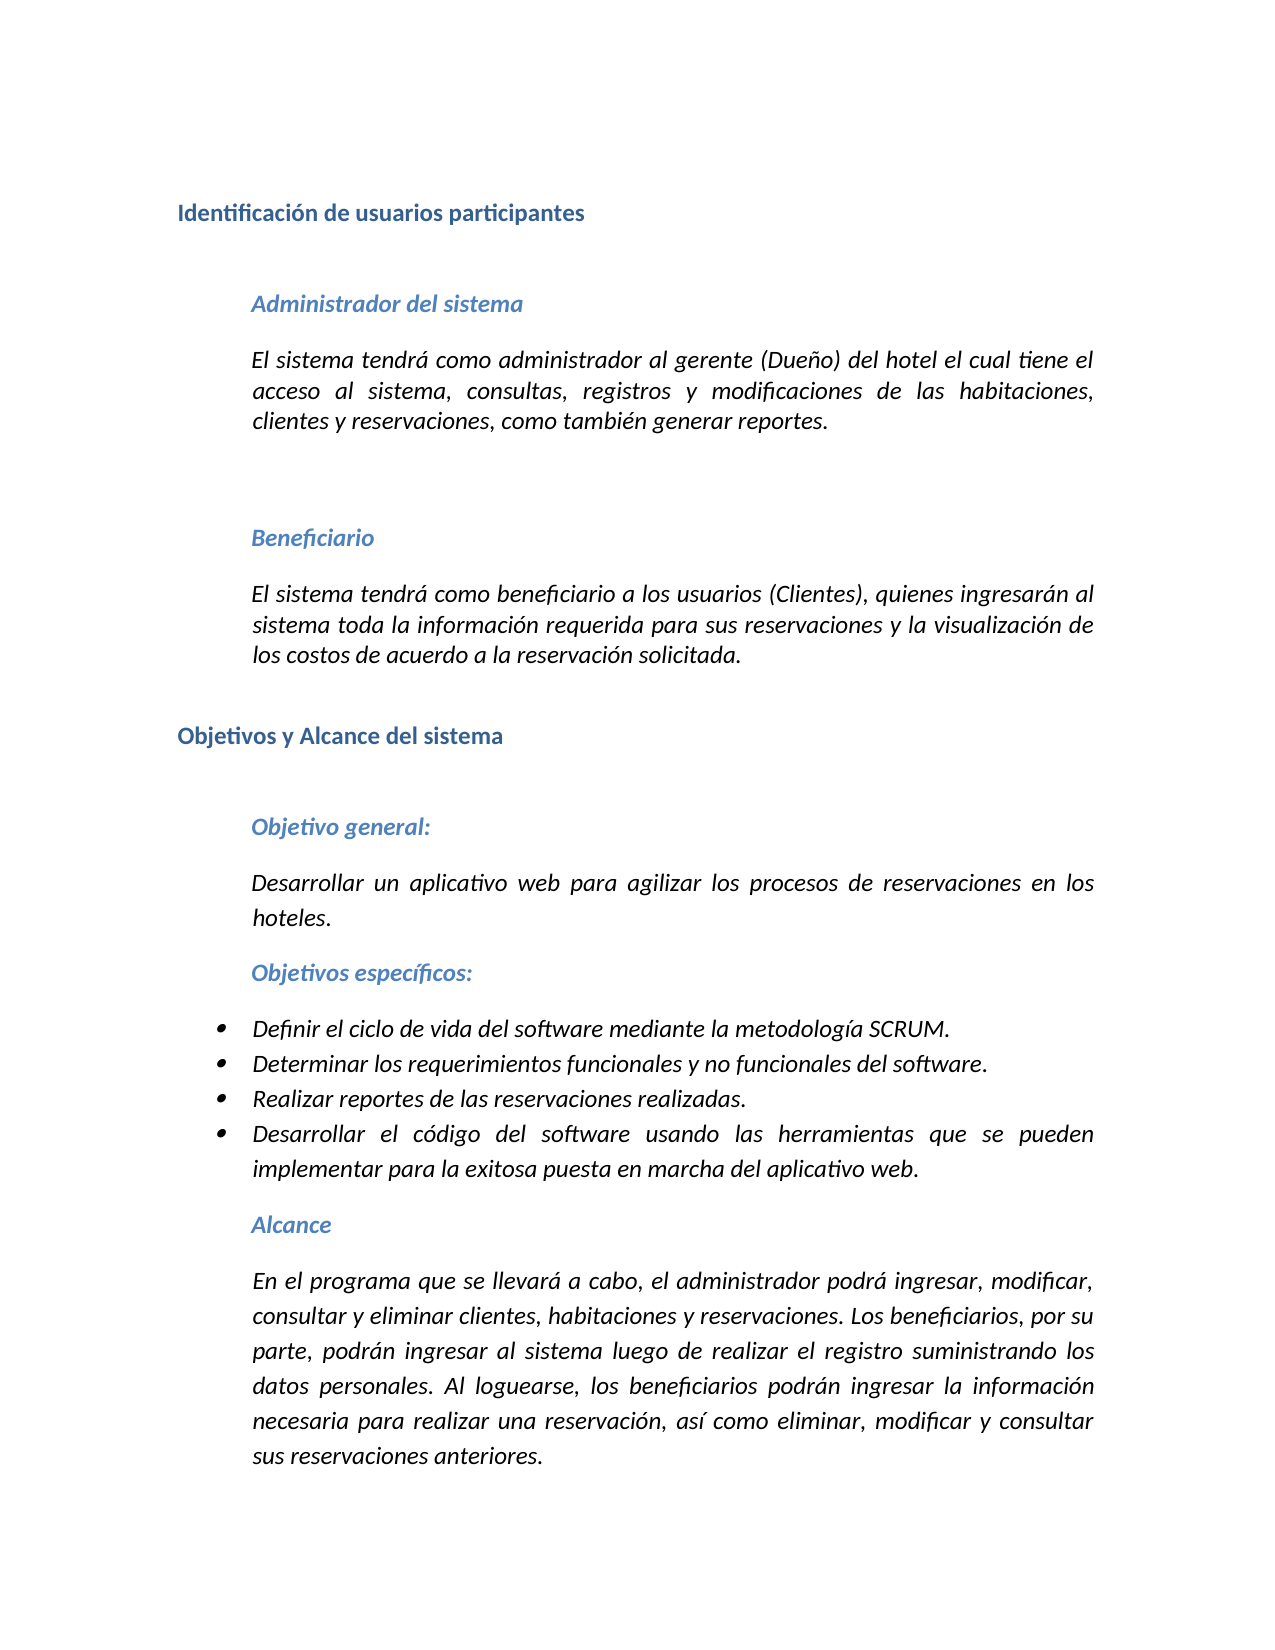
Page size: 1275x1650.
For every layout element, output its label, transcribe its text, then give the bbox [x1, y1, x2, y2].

list Realizar reportes de las reservaciones realizadas. [215, 1083, 1098, 1114]
text Administrador del sistema [177, 288, 1098, 319]
text En el programa que se llevará a cabo, el administrador podrá ingresar, modificar, consultar y eliminar clientes, habitaciones y reservaciones. Los beneficiarios, por su parte, podrán ingresar al sistema luego de realizar el registro suministrando los datos personales. Al loguearse, los beneficiarios podrán ingresar la información necesaria para realizar una reservación, así como eliminar, modificar y consultar sus reservaciones anteriores. [252, 1265, 1098, 1471]
subtitle Identificación de usuarios participantes [177, 198, 1098, 228]
text Objetivos específicos: [177, 957, 1098, 988]
text Desarrollar un aplicativo web para agilizar los procesos de reservaciones en los hoteles. [251, 867, 1098, 932]
list Definir el ciclo de vida del software mediante la metodología SCRUM. [215, 1013, 1098, 1044]
subtitle Objetivos y Alcance del sistema [177, 720, 1098, 751]
text Objetivo general: [177, 811, 1098, 841]
list Desarrollar el código del software usando las herramientas que se pueden implementar para la exitosa puesta en marcha del aplicativo web. [215, 1118, 1098, 1184]
text Beneficiario [177, 523, 1098, 553]
text El sistema tendrá como beneficiario a los usuarios (Clientes), quienes ingresarán al sistema toda la información requerida para sus reservaciones y la visualización de los costos de acuerdo a la reservación solicitada. [251, 578, 1098, 670]
list Determinar los requerimientos funcionales y no funcionales del software. [215, 1048, 1098, 1079]
text Alcance [177, 1209, 1098, 1240]
text El sistema tendrá como administrador al gerente (Dueño) del hotel el cual tiene el acceso al sistema, consultas, registros y modificaciones de las habitaciones, clientes y reservaciones, como también generar reportes. [829, 344, 1098, 436]
